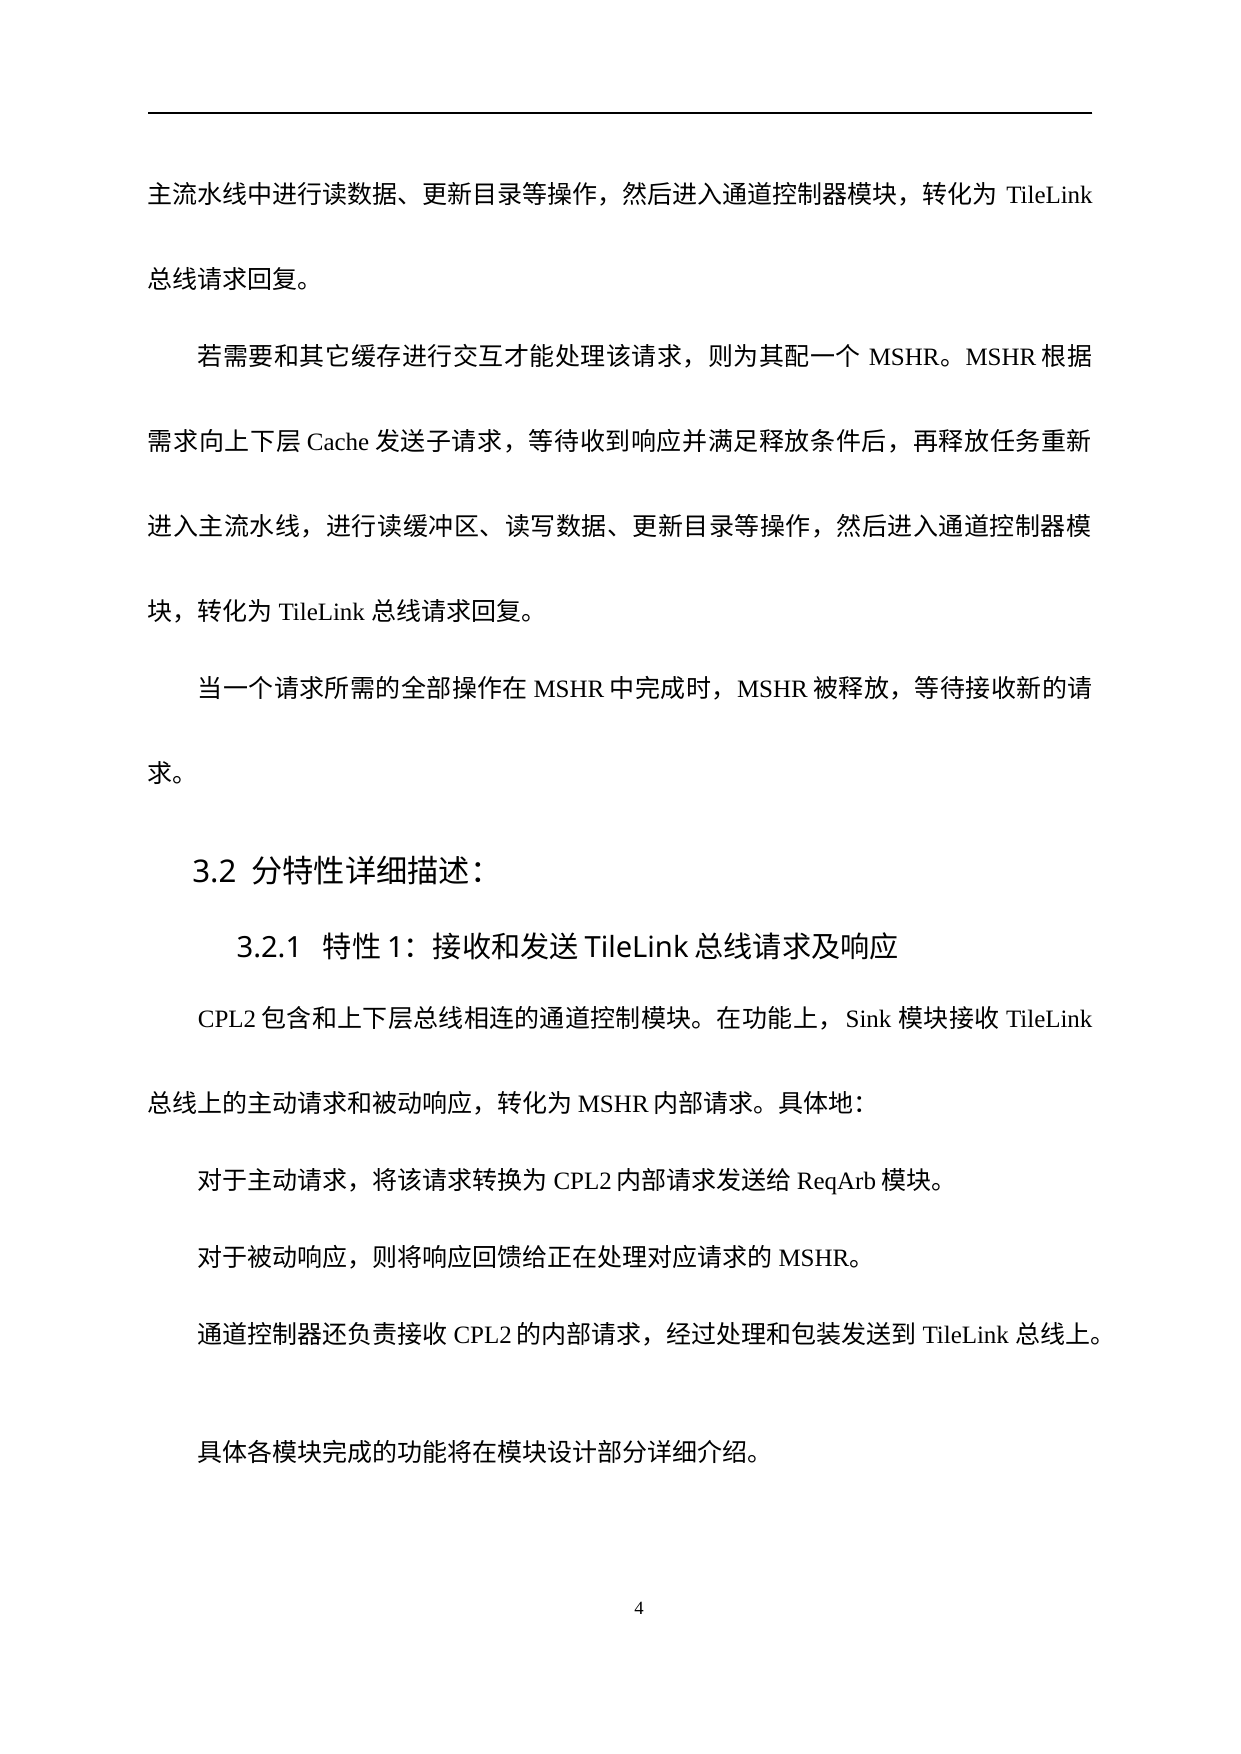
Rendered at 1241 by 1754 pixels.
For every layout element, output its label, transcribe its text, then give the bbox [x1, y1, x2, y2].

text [148, 159, 1092, 312]
text 对于被动响应，则将响应回馈给正在处理对应请求的 MSHR。 [148, 1221, 1092, 1289]
text CPL2包含和上下层总线相连的通道控制模块。在功能上，Sink 模块接收 TileLink 总线上的主动请求和被动响应，转化为MSHR内部请求。具体地： [148, 982, 1092, 1135]
list 特性1：接收和发送TileLink总线请求及响应 [236, 923, 1092, 966]
text 对于主动请求，将该请求转换为 CPL2内部请求发送给ReqArb模块。 [148, 1144, 1092, 1212]
text 当一个请求所需的全部操作在MSHR中完成时，MSHR被释放，等待接收新的请求。 [148, 653, 1092, 806]
text 具体各模块完成的功能将在模块设计部分详细介绍。 [148, 1416, 1092, 1484]
text 通道控制器还负责接收 CPL2的内部请求，经过处理和包装发送到 TileLink 总线上。 [148, 1298, 1092, 1366]
list 分特性详细描述： [192, 835, 1092, 903]
text 若需要和其它缓存进行交互才能处理该请求，则为其配一个MSHR。MSHR根据需求向上下层Cache发送子请求，等待收到响应并满足释放条件后，再释放任务重新进入主流水线，进行读缓冲区、读写数据、更新目录等操作，然后进入通道控制器模块，转化为 TileLink 总线请求回复。 [148, 321, 1092, 644]
